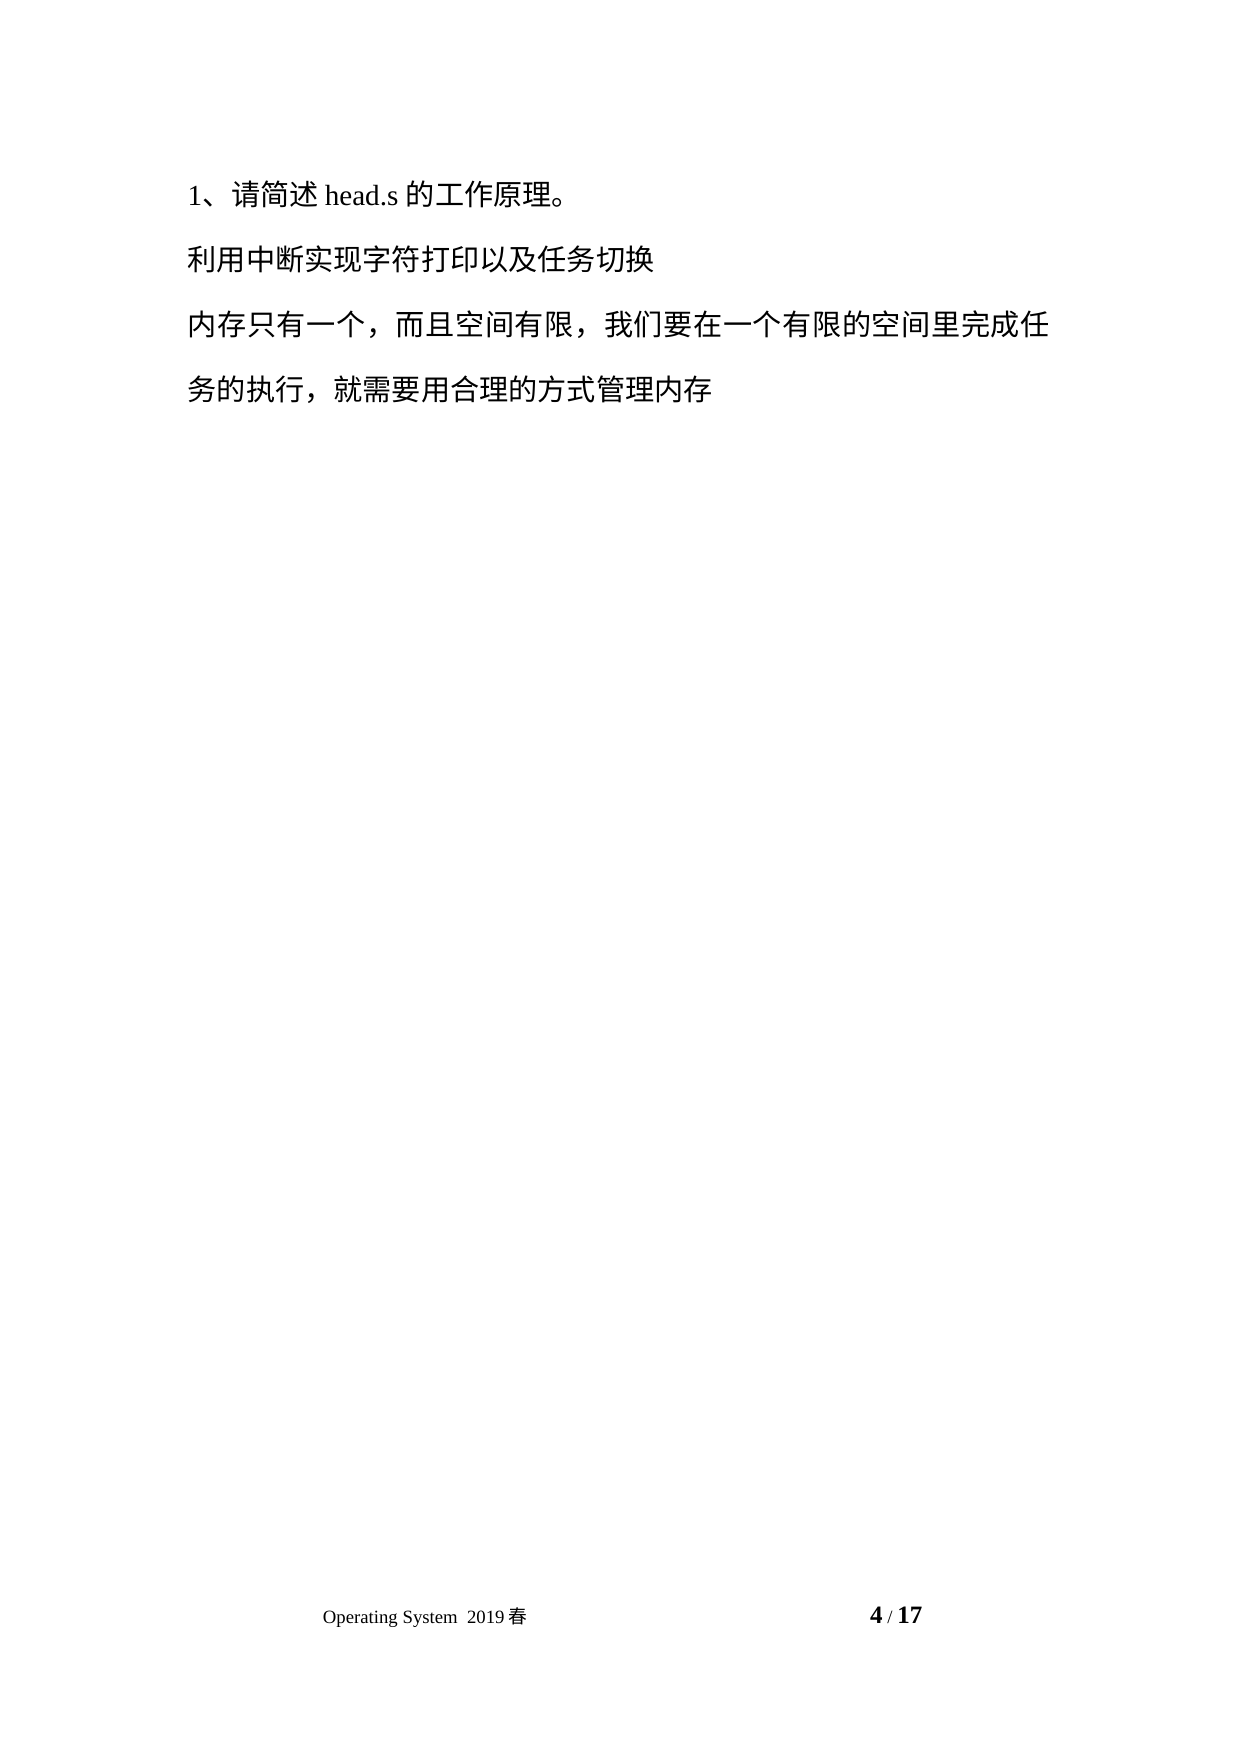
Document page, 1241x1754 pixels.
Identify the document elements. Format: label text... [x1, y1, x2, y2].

list 内存只有一个，而且空间有限，我们要在一个有限的空间里完成任务的执行，就需要用合理的方式管理内存 [187, 290, 1053, 420]
list 利用中断实现字符打印以及任务切换 [187, 225, 1053, 290]
list 请简述head.s 的工作原理。 [187, 160, 1053, 225]
